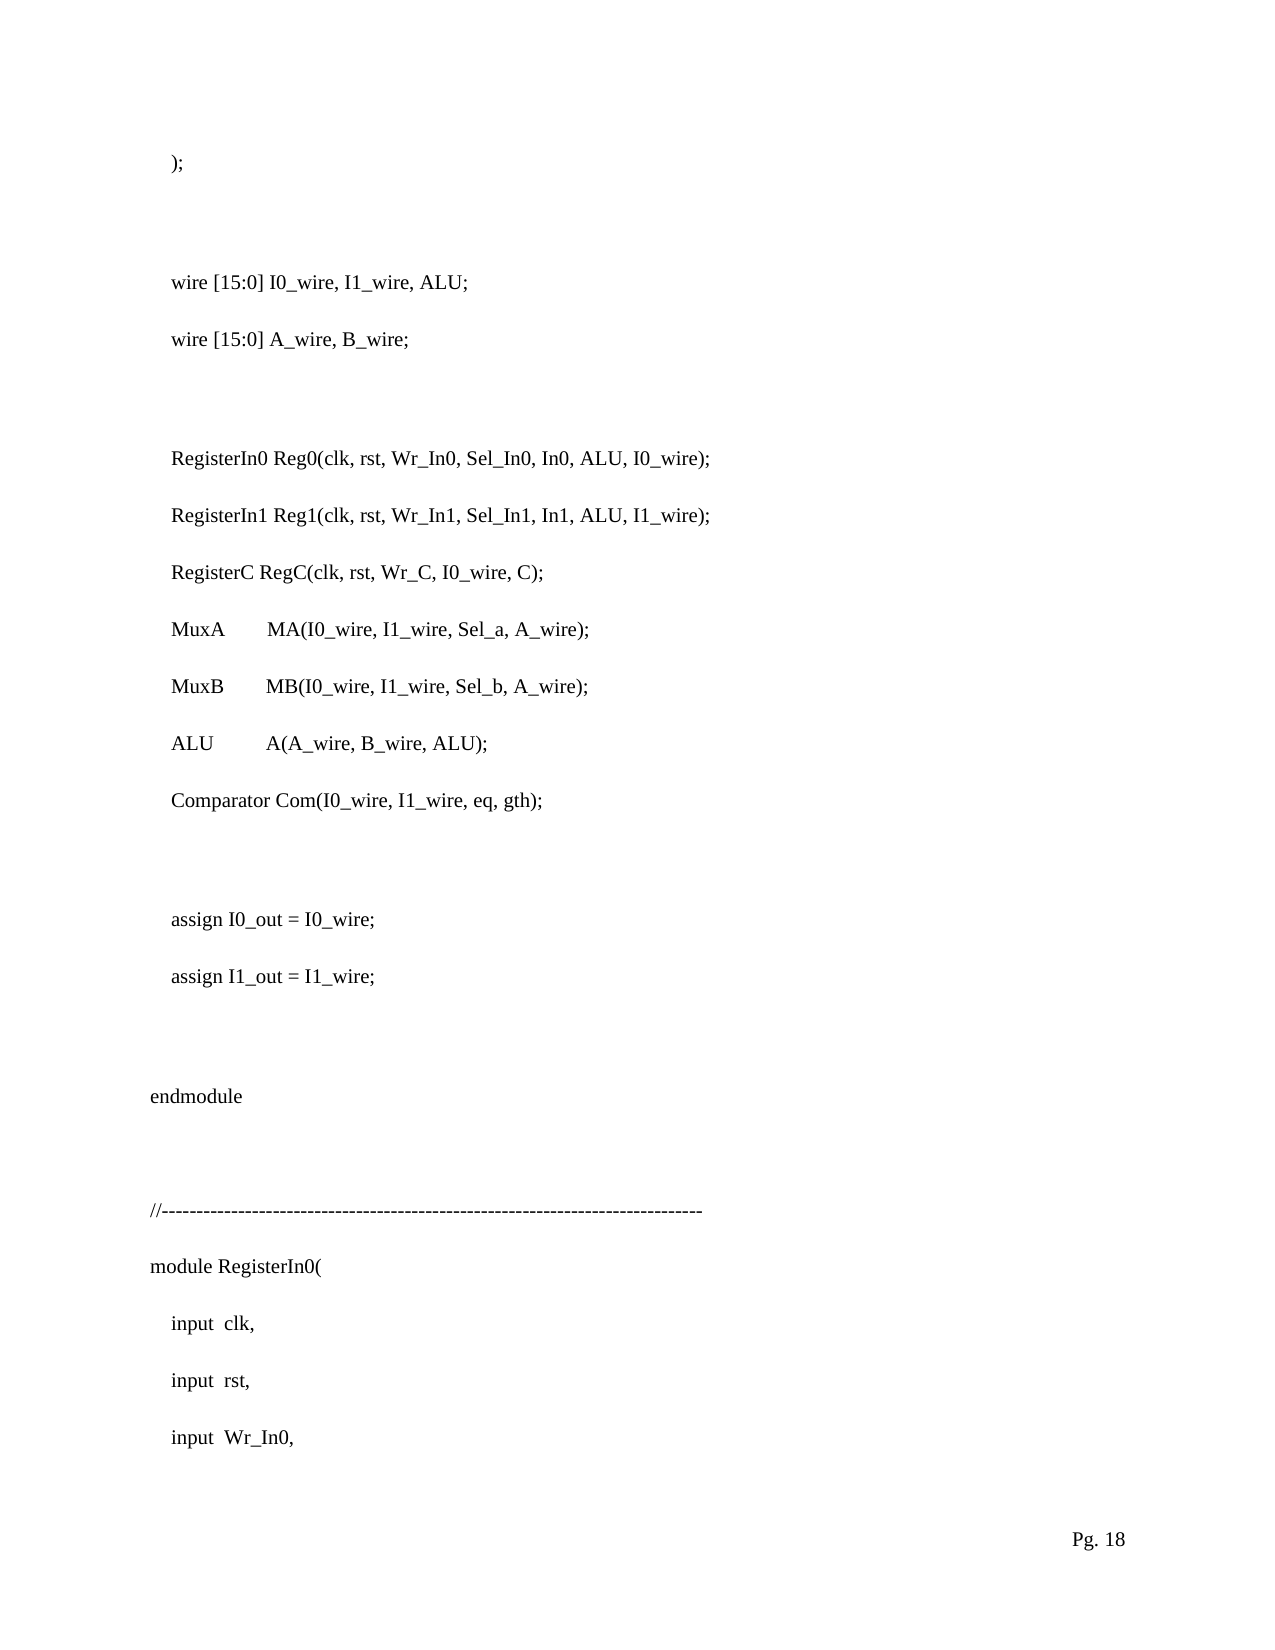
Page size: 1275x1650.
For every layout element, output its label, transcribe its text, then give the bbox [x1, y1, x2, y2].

text RegisterC RegC(clk, rst, Wr_C, I0_wire, C); [150, 560, 1125, 584]
text Comparator Com(I0_wire, I1_wire, eq, gth); [150, 787, 1125, 812]
text RegisterIn0 Reg0(clk, rst, Wr_In0, Sel_In0, In0, ALU, I0_wire); [150, 446, 1125, 470]
text MuxA MA(I0_wire, I1_wire, Sel_a, A_wire); [150, 617, 1125, 641]
text wire [15:0] I0_wire, I1_wire, ALU; [150, 270, 1125, 294]
text module RegisterIn0( [150, 1254, 1125, 1278]
text //------------------------------------------------------------------------------ [150, 1197, 1125, 1222]
text ALU A(A_wire, B_wire, ALU); [150, 731, 1125, 755]
text endmodule [150, 1084, 1125, 1108]
text wire [15:0] A_wire, B_wire; [150, 327, 1125, 351]
text assign I0_out = I0_wire; [150, 907, 1125, 931]
text RegisterIn1 Reg1(clk, rst, Wr_In1, Sel_In1, In1, ALU, I1_wire); [150, 503, 1125, 527]
text assign I1_out = I1_wire; [150, 964, 1125, 988]
text MuxB MB(I0_wire, I1_wire, Sel_b, A_wire); [150, 674, 1125, 698]
text input Wr_In0, [150, 1425, 1125, 1449]
text input clk, [150, 1311, 1125, 1335]
text input rst, [150, 1368, 1125, 1392]
text ); [150, 150, 1125, 174]
